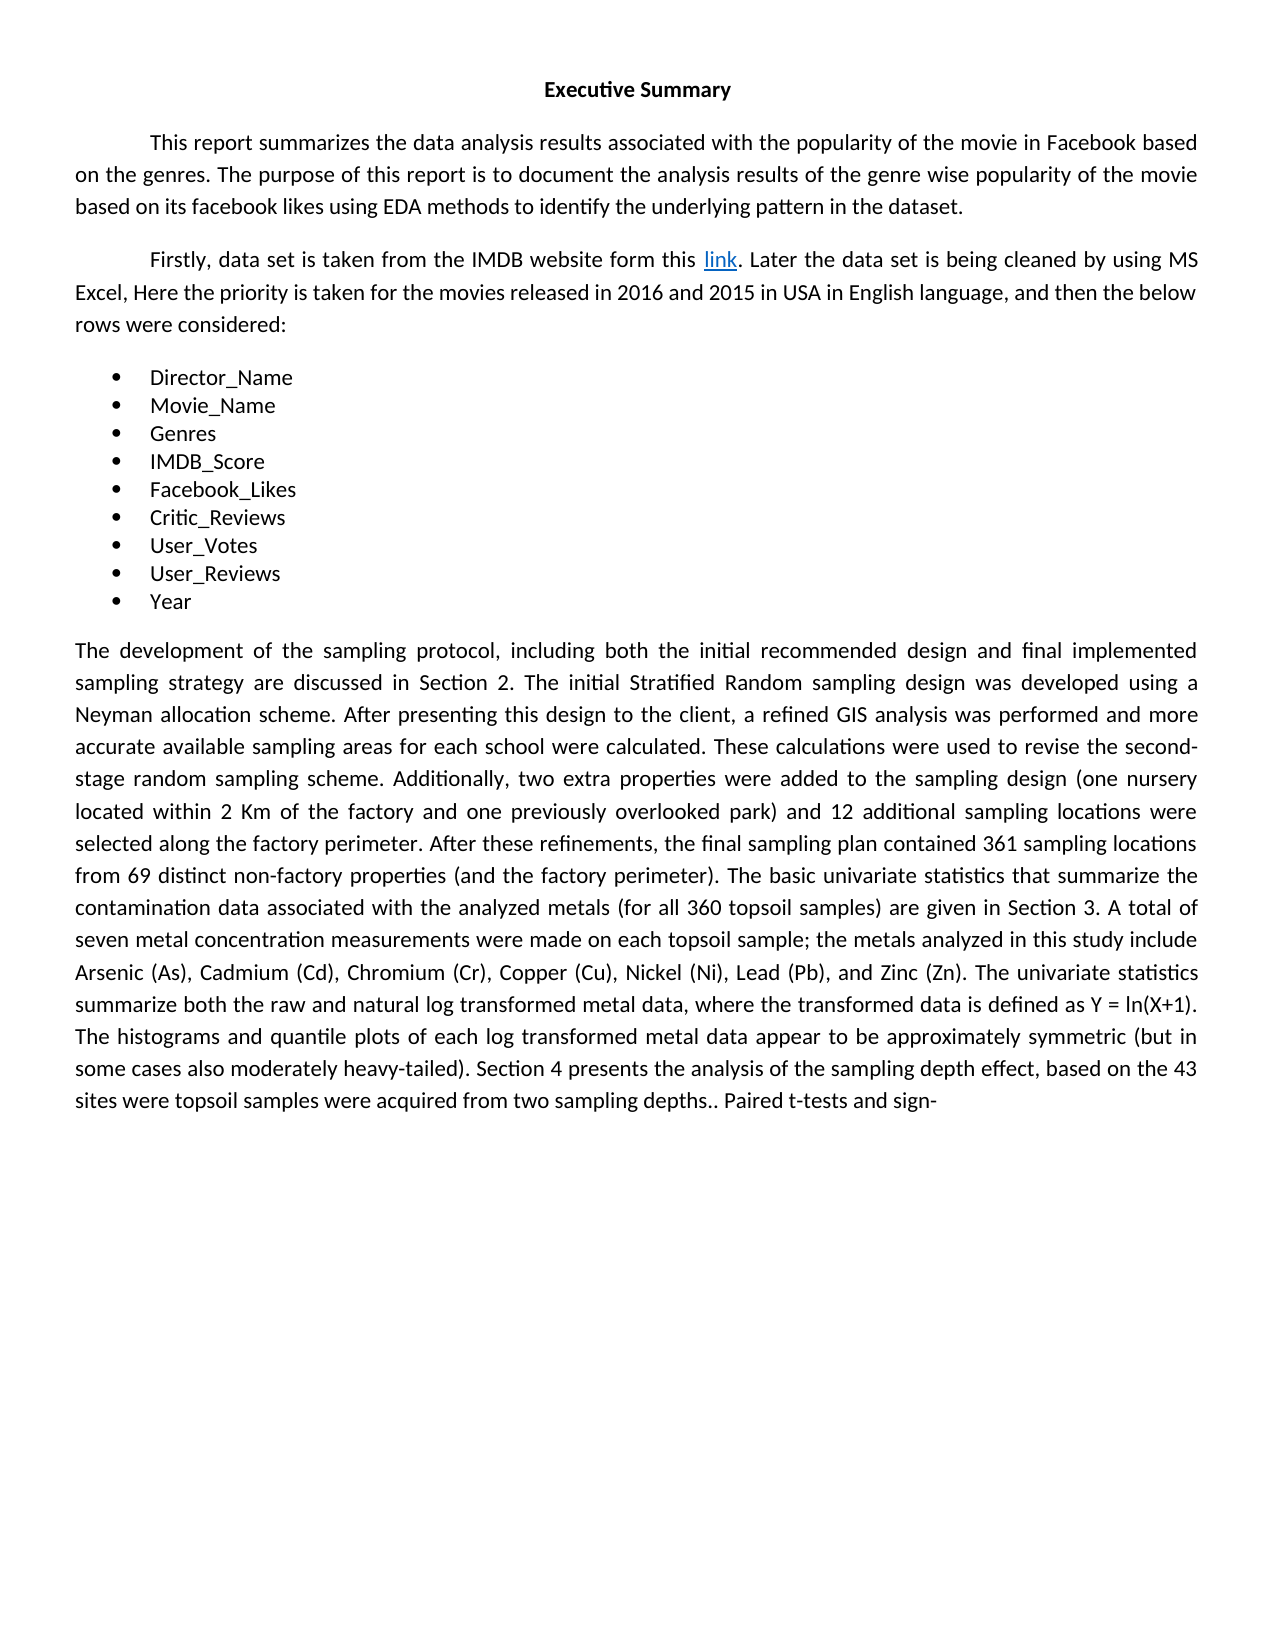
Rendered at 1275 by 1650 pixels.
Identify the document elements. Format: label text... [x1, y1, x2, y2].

list Director_Name [112, 363, 1200, 391]
text Executive Summary [75, 75, 1200, 103]
list User_Votes [112, 531, 1200, 559]
text The development of the sampling protocol, including both the initial recommended design and final implemented sampling strategy are discussed in Section 2. The initial Stratified Random sampling design was developed using a Neyman allocation scheme. After presenting this design to the client, a refined GIS analysis was performed and more accurate available sampling areas for each school were calculated. These calculations were used to revise the second-stage random sampling scheme. Additionally, two extra properties were added to the sampling design (one nursery located within 2 Km of the factory and one previously overlooked park) and 12 additional sampling locations were selected along the factory perimeter. After these refinements, the final sampling plan contained 361 sampling locations from 69 distinct non-factory properties (and the factory perimeter). The basic univariate statistics that summarize the contamination data associated with the analyzed metals (for all 360 topsoil samples) are given in Section 3. A total of seven metal concentration measurements were made on each topsoil sample; the metals analyzed in this study include Arsenic (As), Cadmium (Cd), Chromium (Cr), Copper (Cu), Nickel (Ni), Lead (Pb), and Zinc (Zn). The univariate statistics summarize both the raw and natural log transformed metal data, where the transformed data is defined as Y = ln(X+1). The histograms and quantile plots of each log transformed metal data appear to be approximately symmetric (but in some cases also moderately heavy-tailed). Section 4 presents the analysis of the sampling depth effect, based on the 43 sites were topsoil samples were acquired from two sampling depths.. Paired t-tests and sign- [75, 636, 1200, 1114]
text This report summarizes the data analysis results associated with the popularity of the movie in Facebook based on the genres. The purpose of this report is to document the analysis results of the genre wise popularity of the movie based on its facebook likes using EDA methods to identify the underlying pattern in the dataset. [75, 128, 1200, 220]
list User_Reviews [112, 559, 1200, 587]
list IMDB_Score [112, 447, 1200, 475]
list Year [112, 587, 1200, 615]
list Facebook_Likes [112, 475, 1200, 503]
list Movie_Name [112, 391, 1200, 419]
text Firstly, data set is taken from the IMDB website form this link. Later the data set is being cleaned by using MS Excel, Here the priority is taken for the movies released in 2016 and 2015 in USA in English language, and then the below rows were considered: [75, 245, 1200, 338]
list Critic_Reviews [112, 503, 1200, 531]
list Genres [112, 419, 1200, 447]
